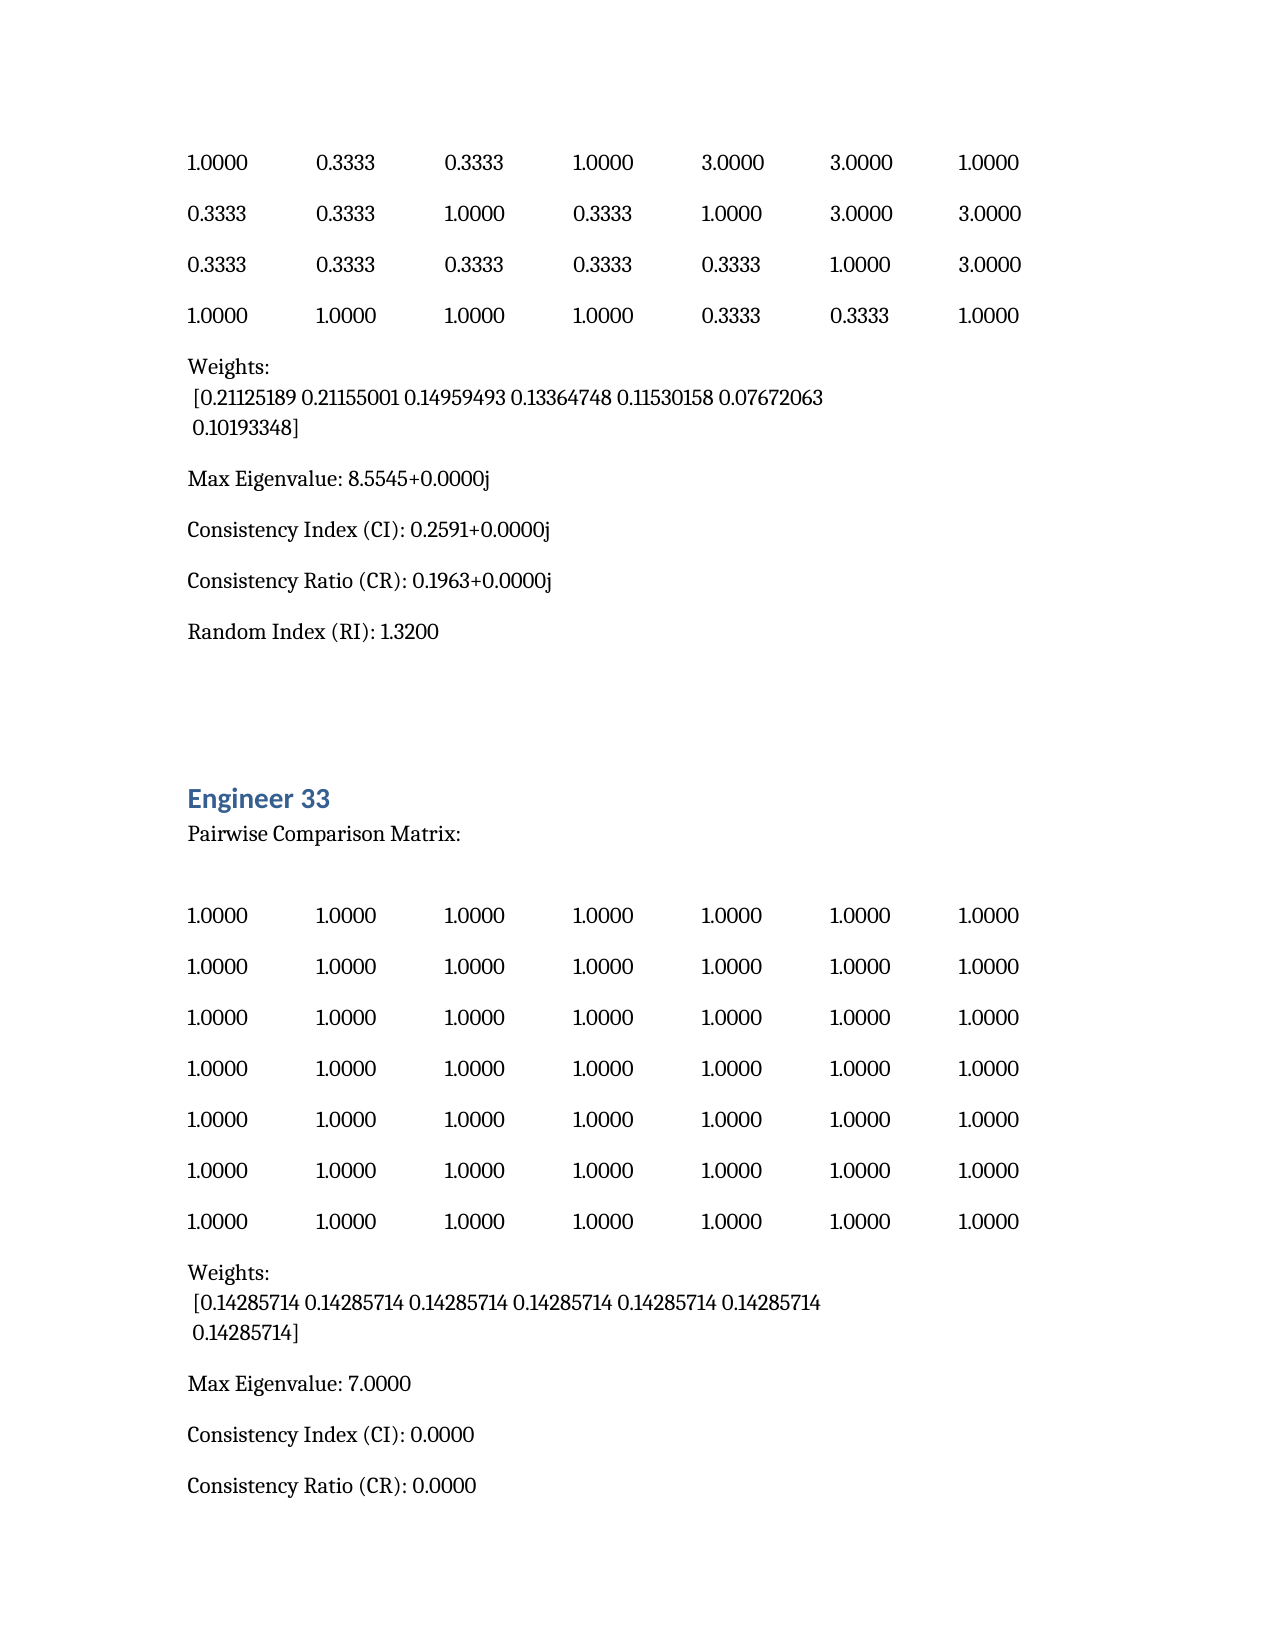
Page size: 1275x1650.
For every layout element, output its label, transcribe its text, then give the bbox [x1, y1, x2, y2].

table_cell 1.0000 [176, 1158, 305, 1209]
table_cell 1.0000 [305, 1005, 433, 1056]
table_cell 0.3333 [176, 252, 305, 303]
table_cell 1.0000 [948, 1056, 1076, 1107]
table_cell 1.0000 [948, 303, 1076, 354]
table_cell 1.0000 [176, 1107, 305, 1158]
table_header 1.0000 [433, 903, 562, 953]
table_cell 0.3333 [305, 150, 433, 201]
table_cell 1.0000 [562, 1107, 690, 1158]
table_cell 1.0000 [433, 1005, 562, 1056]
table_cell 1.0000 [562, 1158, 690, 1209]
table_cell 1.0000 [305, 1107, 433, 1158]
table_cell 1.0000 [176, 1209, 305, 1260]
table_cell 1.0000 [562, 1056, 690, 1107]
table_cell 1.0000 [948, 1005, 1076, 1056]
table_cell 0.3333 [690, 252, 819, 303]
table_cell 0.3333 [690, 303, 819, 354]
table_cell 1.0000 [433, 1158, 562, 1209]
text Pairwise Comparison Matrix: [187, 821, 1087, 878]
text Consistency Index (CI): 0.2591+0.0000j [187, 517, 1087, 543]
table_cell 1.0000 [562, 954, 690, 1004]
text Consistency Ratio (CR): 0.0000 [187, 1473, 1087, 1499]
table_cell 3.0000 [948, 252, 1076, 303]
table_header 1.0000 [819, 903, 947, 953]
text Consistency Ratio (CR): 0.1963+0.0000j [187, 568, 1087, 594]
table_cell 1.0000 [305, 1158, 433, 1209]
table_cell 1.0000 [176, 1005, 305, 1056]
table_cell 1.0000 [819, 1005, 947, 1056]
table_cell 1.0000 [176, 954, 305, 1004]
table_cell 1.0000 [305, 303, 433, 354]
text Random Index (RI): 1.3200 [187, 619, 1087, 645]
table_cell 1.0000 [562, 150, 690, 201]
text Max Eigenvalue: 7.0000 [187, 1371, 1087, 1397]
table_cell 0.3333 [562, 201, 690, 252]
table_cell 1.0000 [690, 1209, 819, 1260]
table_cell 1.0000 [690, 1005, 819, 1056]
text Consistency Index (CI): 0.0000 [187, 1422, 1087, 1448]
table_cell 1.0000 [690, 201, 819, 252]
table_cell 1.0000 [305, 954, 433, 1004]
table_cell 1.0000 [433, 1056, 562, 1107]
table_cell 1.0000 [562, 1005, 690, 1056]
table_cell 3.0000 [948, 201, 1076, 252]
table_cell 1.0000 [433, 201, 562, 252]
text Max Eigenvalue: 8.5545+0.0000j [187, 466, 1087, 492]
table_cell 1.0000 [819, 1158, 947, 1209]
table_cell 1.0000 [948, 1209, 1076, 1260]
table_cell 1.0000 [176, 150, 305, 201]
table_cell 0.3333 [433, 150, 562, 201]
table_cell 1.0000 [948, 1158, 1076, 1209]
table_cell 1.0000 [690, 1056, 819, 1107]
table_cell 1.0000 [433, 303, 562, 354]
table_cell 1.0000 [562, 1209, 690, 1260]
table_cell 1.0000 [305, 1056, 433, 1107]
table_cell 1.0000 [176, 303, 305, 354]
table_cell 3.0000 [819, 150, 947, 201]
table_cell 1.0000 [690, 954, 819, 1004]
table_cell 0.3333 [305, 201, 433, 252]
table_cell 1.0000 [690, 1158, 819, 1209]
table_cell 3.0000 [819, 201, 947, 252]
table_cell 0.3333 [433, 252, 562, 303]
table_header 1.0000 [948, 903, 1076, 953]
table_cell 1.0000 [819, 1056, 947, 1107]
table_cell 1.0000 [948, 1107, 1076, 1158]
table_cell 0.3333 [562, 252, 690, 303]
table_cell 1.0000 [819, 1209, 947, 1260]
table_header 1.0000 [305, 903, 433, 953]
table_cell 1.0000 [819, 252, 947, 303]
table_cell 1.0000 [948, 150, 1076, 201]
table_cell 0.3333 [305, 252, 433, 303]
table_header 1.0000 [690, 903, 819, 953]
table_header 1.0000 [176, 903, 305, 953]
table_cell 1.0000 [305, 1209, 433, 1260]
table_cell 1.0000 [176, 1056, 305, 1107]
text Weights: [0.21125189 0.21155001 0.14959493 0.13364748 0.11530158 0.07672063 0.10193348] [187, 354, 1087, 441]
table_cell 0.3333 [819, 303, 947, 354]
subtitle Engineer 33 [187, 780, 1087, 816]
table_cell 1.0000 [433, 1209, 562, 1260]
text Weights: [0.14285714 0.14285714 0.14285714 0.14285714 0.14285714 0.14285714 0.14285714] [187, 1260, 1087, 1346]
table_cell 1.0000 [819, 954, 947, 1004]
table_cell 1.0000 [819, 1107, 947, 1158]
table_cell 0.3333 [176, 201, 305, 252]
table_header 1.0000 [562, 903, 690, 953]
table_cell 1.0000 [433, 954, 562, 1004]
table_cell 1.0000 [948, 954, 1076, 1004]
table_cell 1.0000 [690, 1107, 819, 1158]
table_cell 3.0000 [690, 150, 819, 201]
table_cell 1.0000 [562, 303, 690, 354]
table_cell 1.0000 [433, 1107, 562, 1158]
